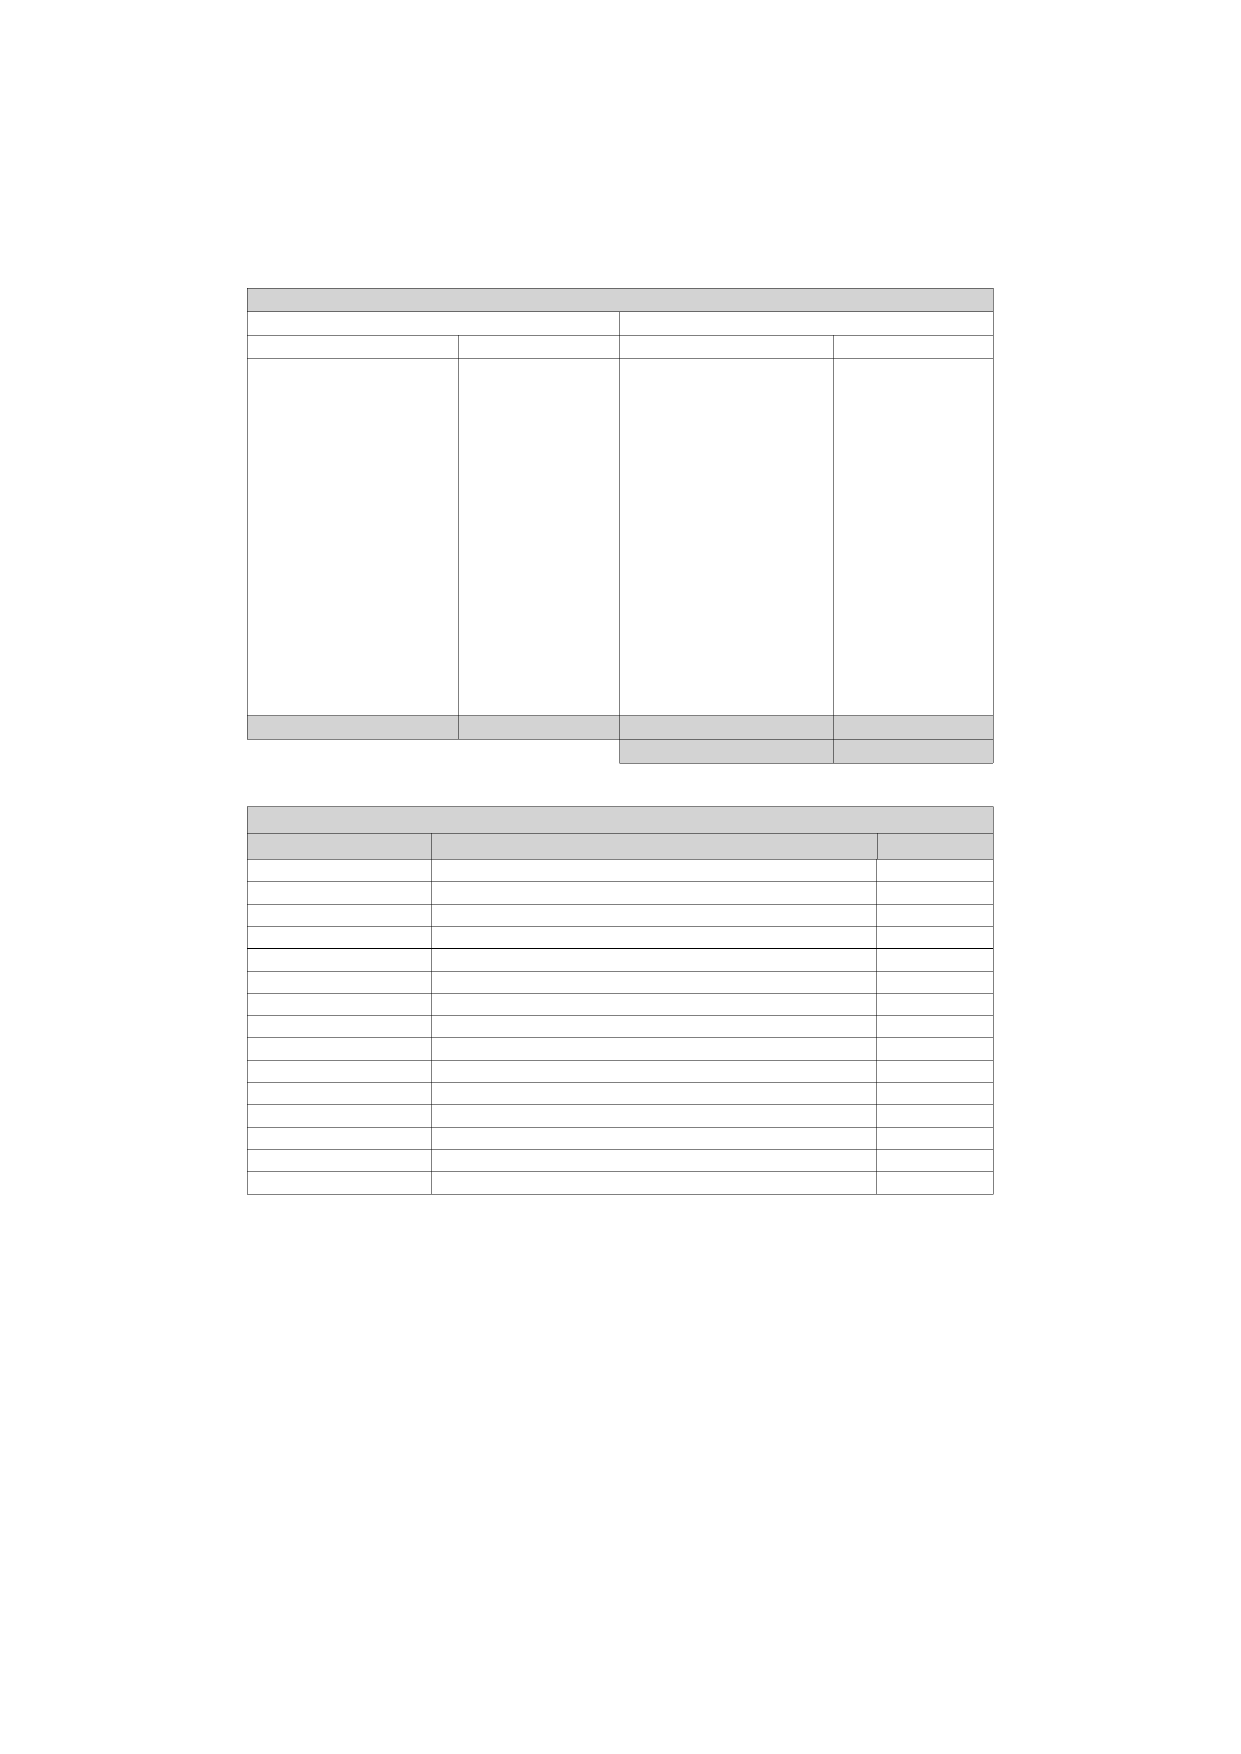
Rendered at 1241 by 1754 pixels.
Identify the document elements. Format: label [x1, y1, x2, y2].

picture [194, 101, 1046, 1305]
